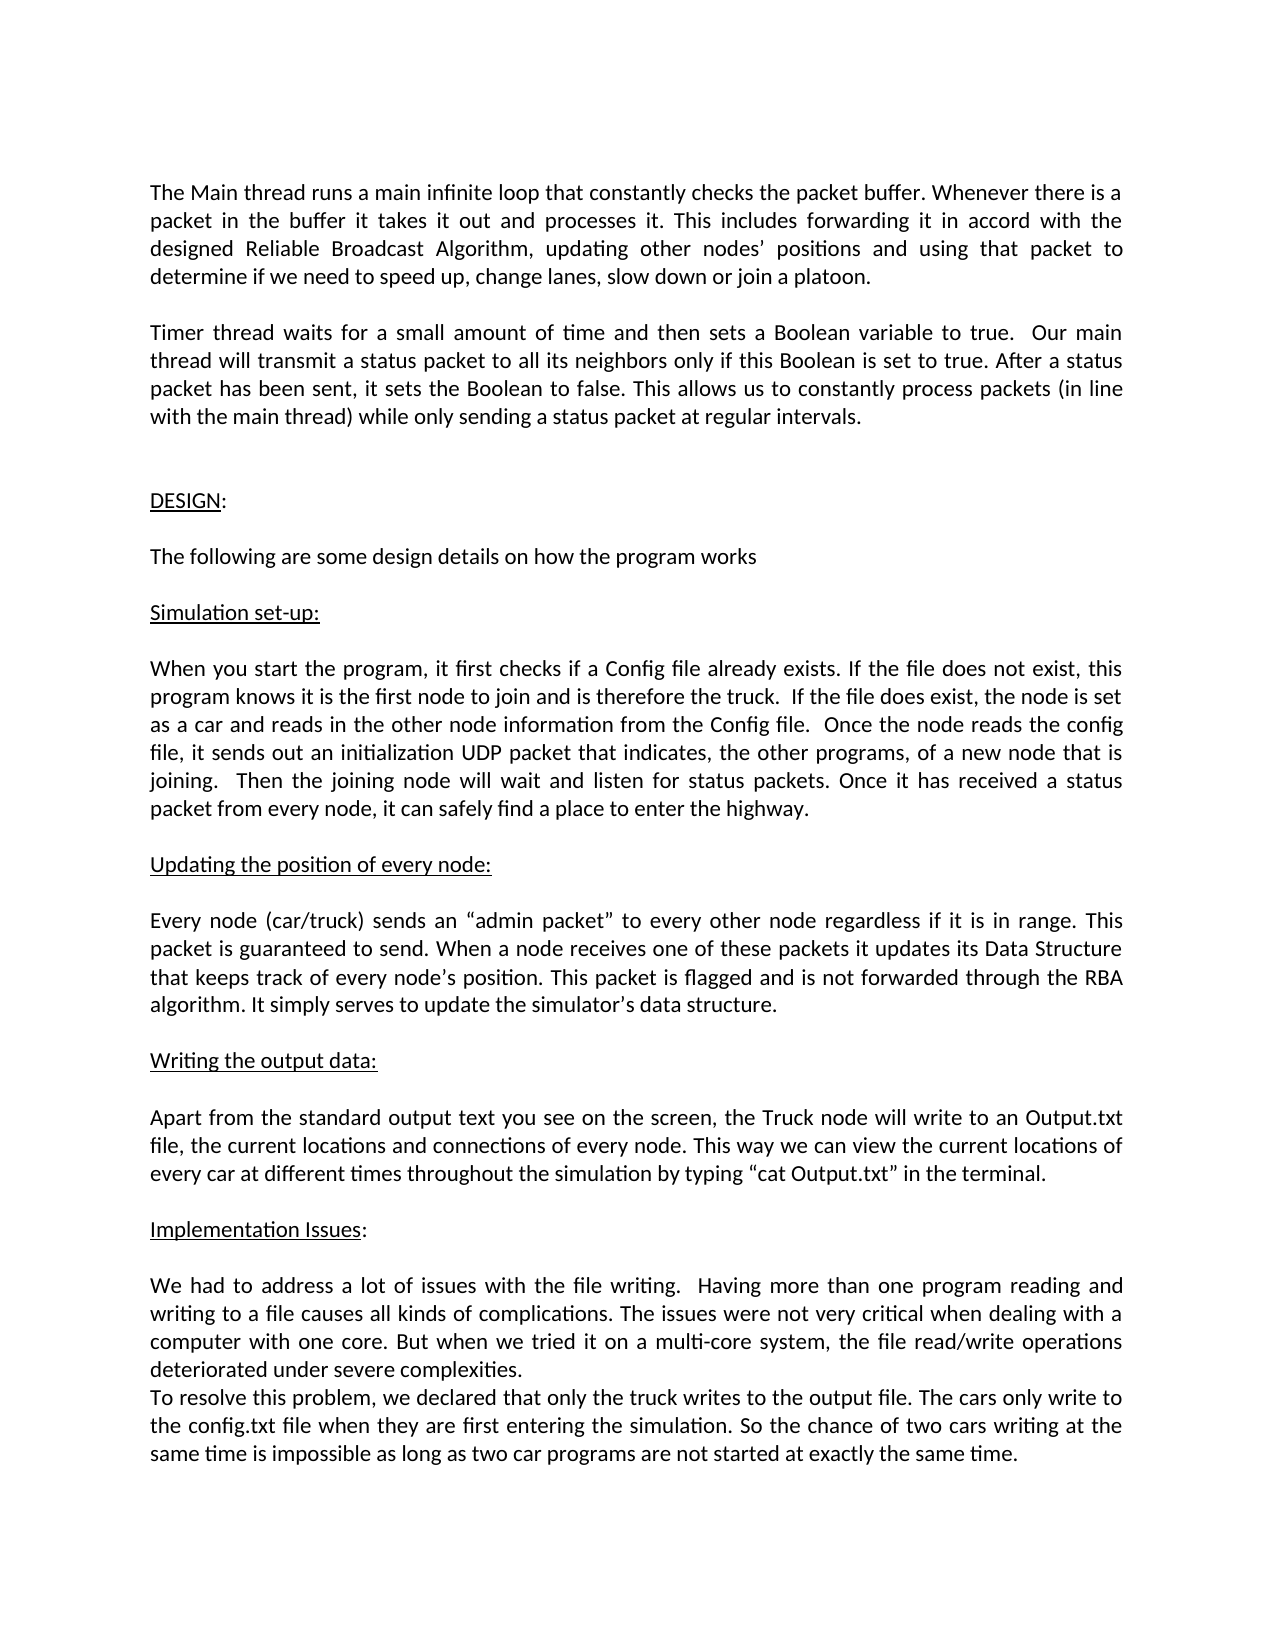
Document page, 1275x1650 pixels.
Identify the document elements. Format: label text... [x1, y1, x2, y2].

text We had to address a lot of issues with the file writing. Having more than one program reading and writing to a file causes all kinds of complications. The issues were not very critical when dealing with a computer with one core. But when we tried it on a multi-core system, the file read/write operations deteriorated under severe complexities. [150, 1271, 1125, 1383]
text Apart from the standard output text you see on the screen, the Truck node will write to an Output.txt file, the current locations and connections of every node. This way we can view the current locations of every car at different times throughout the simulation by typing “cat Output.txt” in the terminal. [150, 1103, 1125, 1187]
text When you start the program, it first checks if a Config file already exists. If the file does not exist, this program knows it is the first node to join and is therefore the truck. If the file does exist, the node is set as a car and reads in the other node information from the Config file. Once the node reads the config file, it sends out an initialization UDP packet that indicates, the other programs, of a new node that is joining. Then the joining node will wait and listen for status packets. Once it has received a status packet from every node, it can safely find a place to enter the highway. [150, 654, 1125, 822]
text Timer thread waits for a small amount of time and then sets a Boolean variable to true. Our main thread will transmit a status packet to all its neighbors only if this Boolean is set to true. After a status packet has been sent, it sets the Boolean to false. This allows us to constantly process packets (in line with the main thread) while only sending a status packet at regular intervals. [150, 318, 1125, 430]
text DESIGN: [150, 486, 1125, 514]
text To resolve this problem, we declared that only the truck writes to the output file. The cars only write to the config.txt file when they are first entering the simulation. So the chance of two cars writing at the same time is impossible as long as two car programs are not started at exactly the same time. [150, 1383, 1125, 1467]
text Every node (car/truck) sends an “admin packet” to every other node regardless if it is in range. This packet is guaranteed to send. When a node receives one of these packets it updates its Data Structure that keeps track of every node’s position. This packet is flagged and is not forwarded through the RBA algorithm. It simply serves to update the simulator’s data structure. [150, 907, 1125, 1019]
text Updating the position of every node: [150, 851, 1125, 878]
text The Main thread runs a main infinite loop that constantly checks the packet buffer. Whenever there is a packet in the buffer it takes it out and processes it. This includes forwarding it in accord with the designed Reliable Broadcast Algorithm, updating other nodes’ positions and using that packet to determine if we need to speed up, change lanes, slow down or join a platoon. [150, 178, 1125, 290]
text Implementation Issues: [150, 1215, 1125, 1243]
text Simulation set-up: [150, 598, 1125, 626]
text The following are some design details on how the program works [150, 542, 1125, 570]
text Writing the output data: [150, 1047, 1125, 1075]
